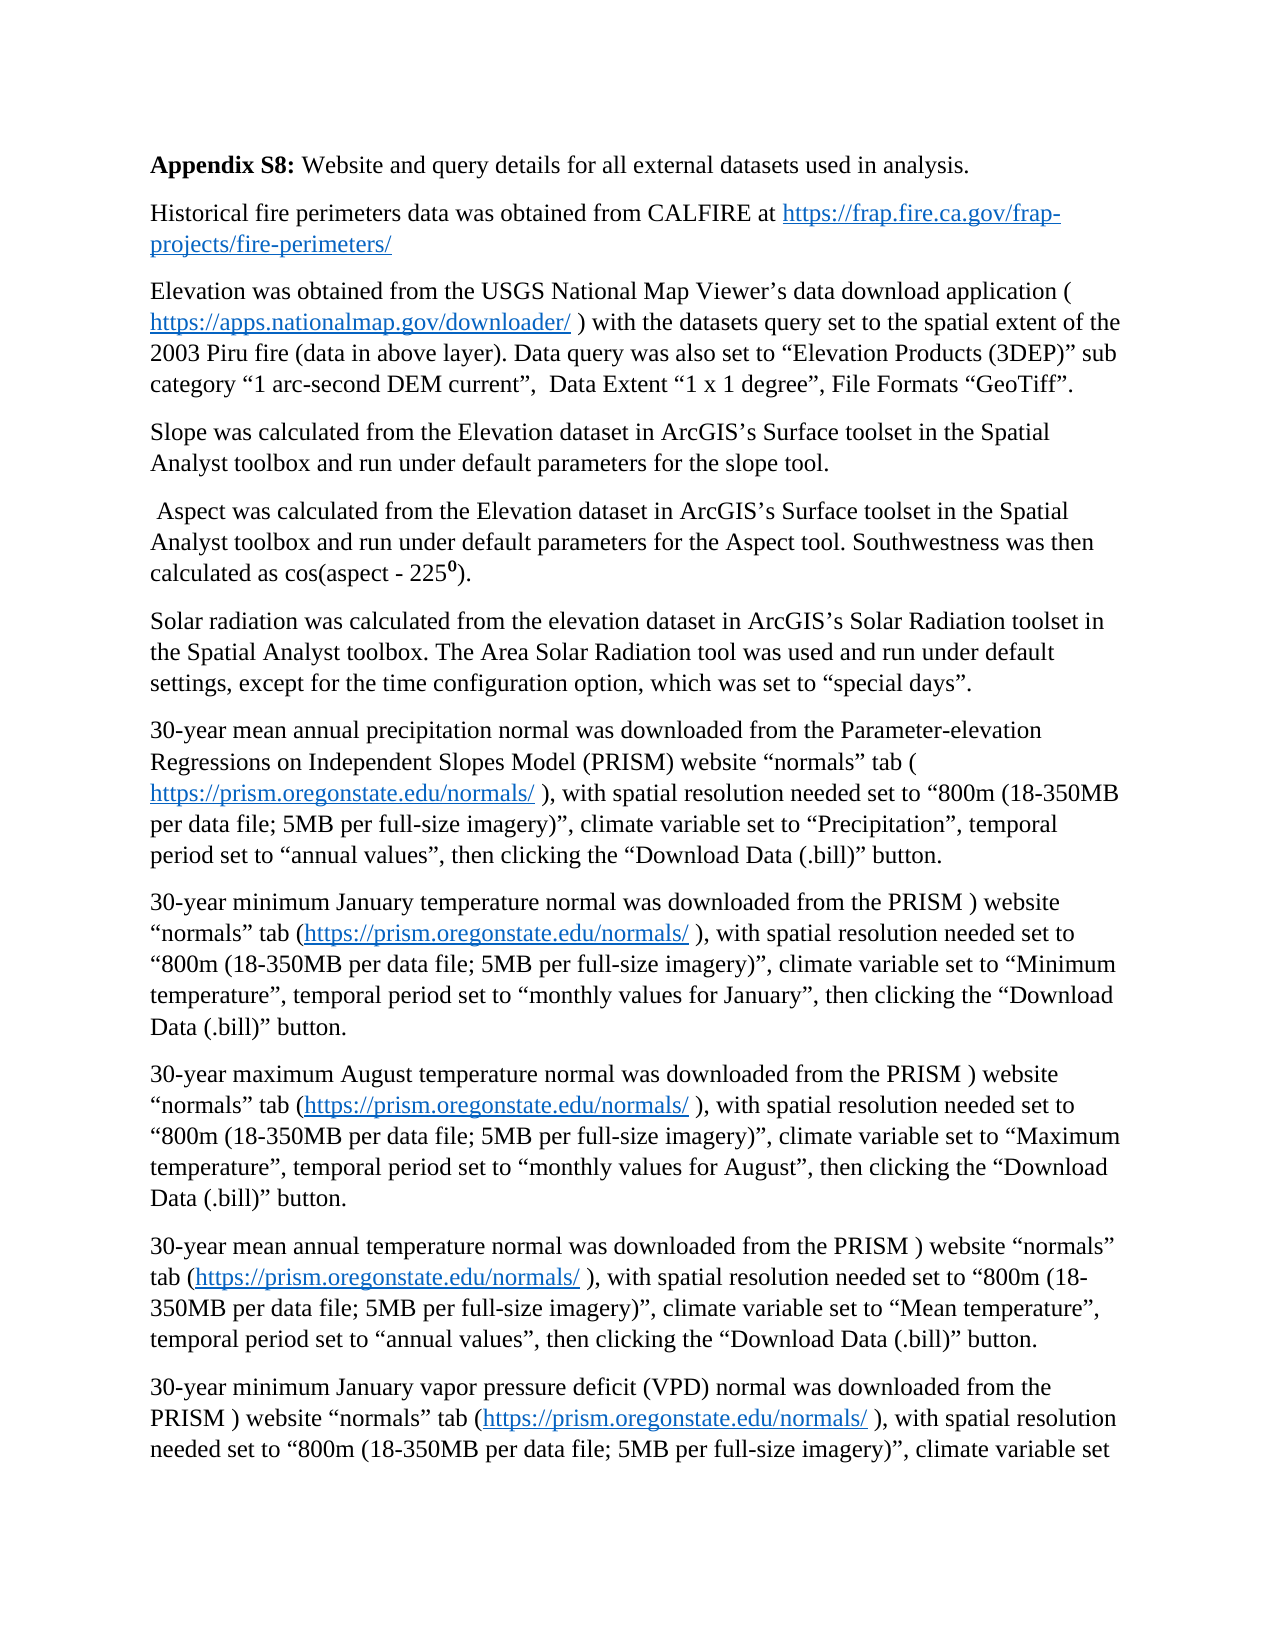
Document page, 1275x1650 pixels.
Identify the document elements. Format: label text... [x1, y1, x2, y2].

text 30-year mean annual temperature normal was downloaded from the PRISM ) website “normals” tab (https://prism.oregonstate.edu/normals/ ), with spatial resolution needed set to “800m (18-350MB per data file; 5MB per full-size imagery)”, climate variable set to “Mean temperature”, temporal period set to “annual values”, then clicking the “Download Data (.bill)” button. [150, 1231, 1125, 1353]
text Appendix S8: Website and query details for all external datasets used in analysis. [150, 150, 1125, 179]
text Aspect was calculated from the Elevation dataset in ArcGIS’s Surface toolset in the Spatial Analyst toolbox and run under default parameters for the Aspect tool. Southwestness was then calculated as cos(aspect - 225⁰). [150, 496, 1125, 587]
text 30-year minimum January temperature normal was downloaded from the PRISM ) website “normals” tab (https://prism.oregonstate.edu/normals/ ), with spatial resolution needed set to “800m (18-350MB per data file; 5MB per full-size imagery)”, climate variable set to “Minimum temperature”, temporal period set to “monthly values for January”, then clicking the “Download Data (.bill)” button. [150, 887, 1125, 1040]
text Solar radiation was calculated from the elevation dataset in ArcGIS’s Solar Radiation toolset in the Spatial Analyst toolbox. The Area Solar Radiation tool was used and run under default settings, except for the time configuration option, which was set to “special days”. [150, 606, 1125, 697]
text 30-year mean annual precipitation normal was downloaded from the Parameter-elevation Regressions on Independent Slopes Model (PRISM) website “normals” tab ( https://prism.oregonstate.edu/normals/ ), with spatial resolution needed set to “800m (18-350MB per data file; 5MB per full-size imagery)”, climate variable set to “Precipitation”, temporal period set to “annual values”, then clicking the “Download Data (.bill)” button. [150, 716, 1125, 868]
text Slope was calculated from the Elevation dataset in ArcGIS’s Surface toolset in the Spatial Analyst toolbox and run under default parameters for the slope tool. [150, 417, 1125, 477]
text 30-year maximum August temperature normal was downloaded from the PRISM ) website “normals” tab (https://prism.oregonstate.edu/normals/ ), with spatial resolution needed set to “800m (18-350MB per data file; 5MB per full-size imagery)”, climate variable set to “Maximum temperature”, temporal period set to “monthly values for August”, then clicking the “Download Data (.bill)” button. [150, 1059, 1125, 1212]
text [150, 1372, 1125, 1463]
text Elevation was obtained from the USGS National Map Viewer’s data download application ( https://apps.nationalmap.gov/downloader/ ) with the datasets query set to the spatial extent of the 2003 Piru fire (data in above layer). Data query was also set to “Elevation Products (3DEP)” sub category “1 arc-second DEM current”, Data Extent “1 x 1 degree”, File Formats “GeoTiff”. [150, 276, 1125, 398]
text Historical fire perimeters data was obtained from CALFIRE at https://frap.fire.ca.gov/frap-projects/fire-perimeters/ [150, 198, 1125, 257]
